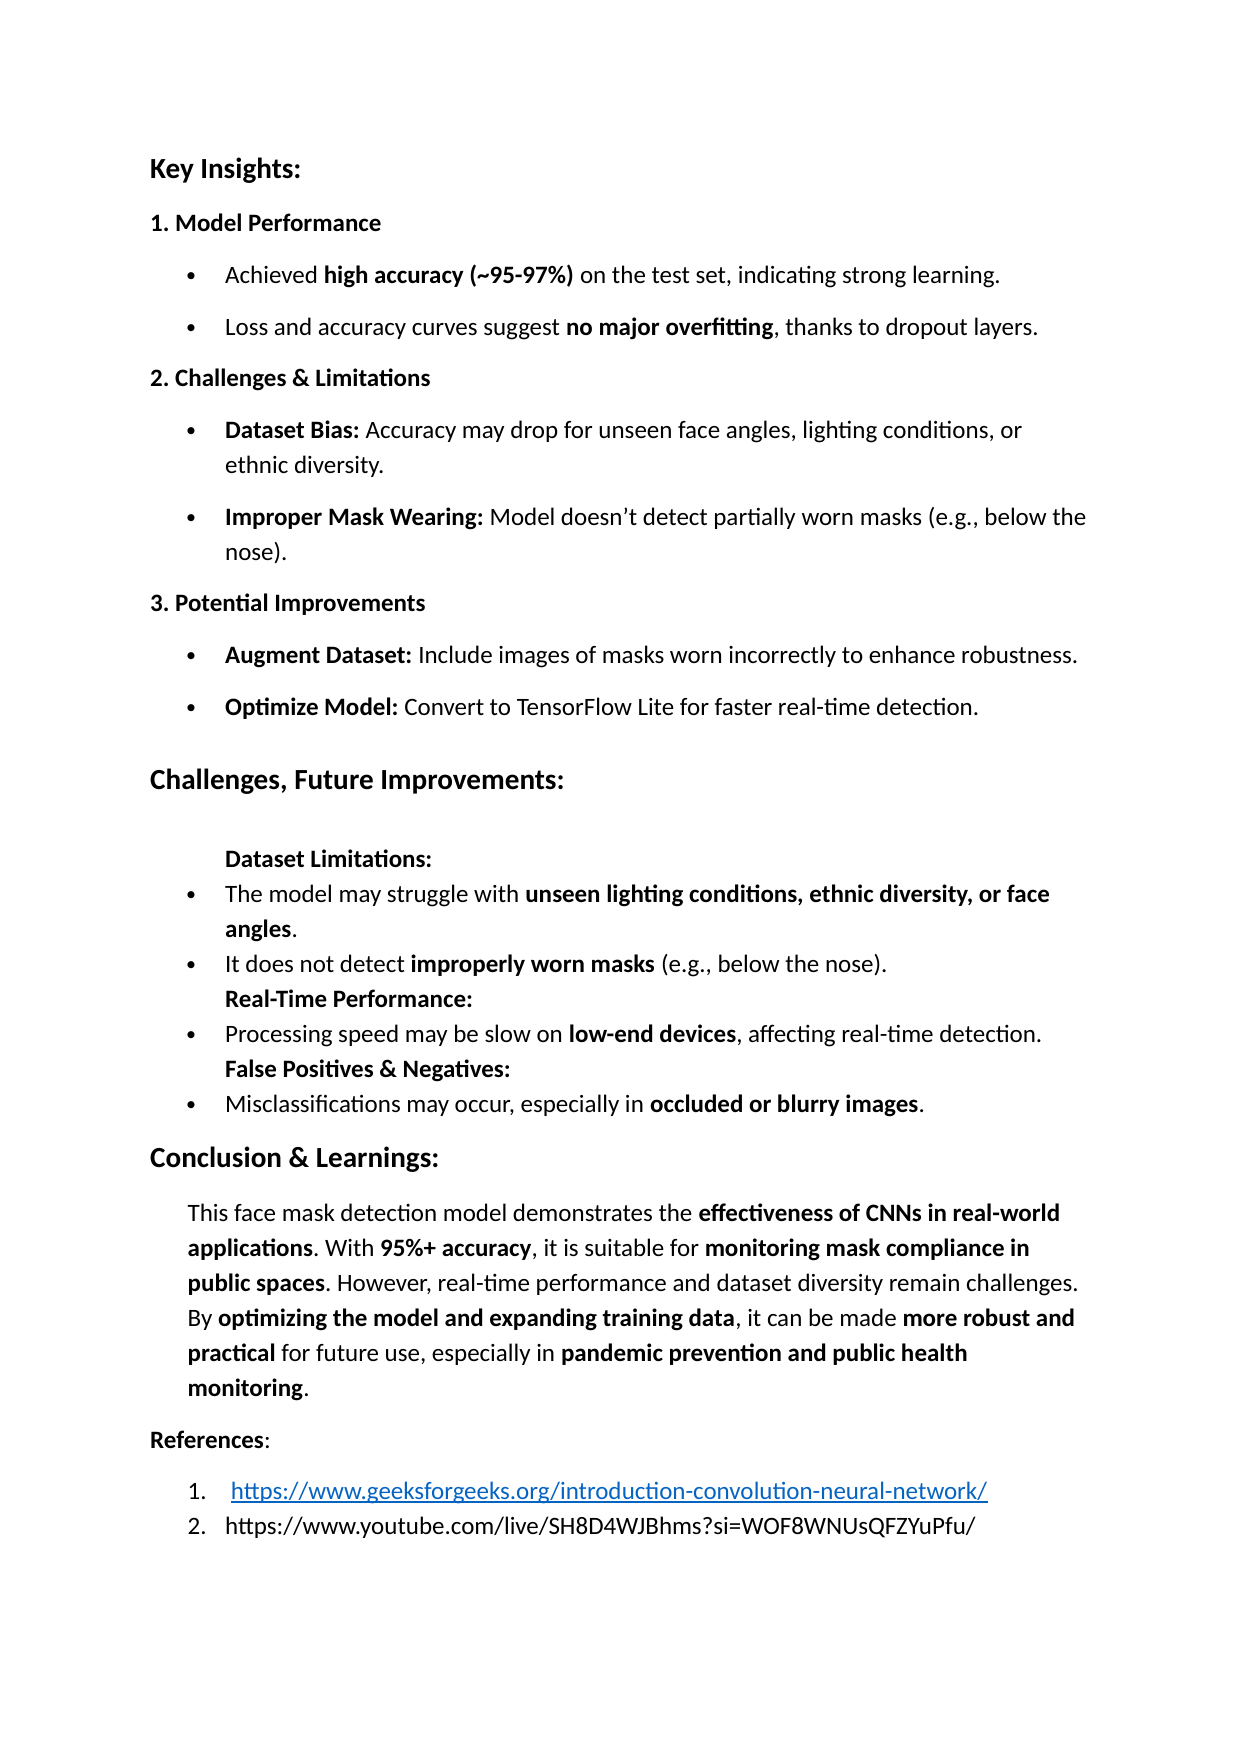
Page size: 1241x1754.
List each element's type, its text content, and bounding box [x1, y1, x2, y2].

text 2. Challenges & Limitations [150, 363, 1090, 393]
list Improper Mask Wearing: Model doesn’t detect partially worn masks (e.g., below the nose). [187, 501, 1090, 566]
list https://www.youtube.com/live/SH8D4WJBhms?si=WOF8WNUsQFZYuPfu/ [187, 1510, 1090, 1541]
list Augment Dataset: Include images of masks worn incorrectly to enhance robustness. [187, 639, 1090, 670]
list This face mask detection model demonstrates the effectiveness of CNNs in real-world applications. With 95%+ accuracy, it is suitable for monitoring mask compliance in public spaces. However, real-time performance and dataset diversity remain challenges. By optimizing the model and expanding training data, it can be made more robust and practical for future use, especially in pandemic prevention and public health monitoring. [187, 1197, 1090, 1403]
list Optimize Model: Convert to TensorFlow Lite for faster real-time detection. [187, 691, 1090, 721]
list Challenges, Future Improvements: [150, 761, 1090, 797]
text Key Insights: [150, 150, 1090, 186]
list False Positives & Negatives: [225, 1053, 1090, 1083]
list Loss and accuracy curves suggest no major overfitting, thanks to dropout layers. [187, 311, 1090, 341]
text 1. Model Performance [150, 208, 1090, 238]
list It does not detect improperly worn masks (e.g., below the nose). [187, 948, 1090, 978]
list Dataset Bias: Accuracy may drop for unseen face angles, lighting conditions, or ethnic diversity. [187, 414, 1090, 480]
list Dataset Limitations: [225, 843, 1090, 873]
text References: [150, 1424, 1090, 1454]
text 3. Potential Improvements [150, 588, 1090, 618]
list Processing speed may be slow on low-end devices, affecting real-time detection. [187, 1018, 1090, 1048]
list Misclassifications may occur, especially in occluded or blurry images. [187, 1088, 1090, 1118]
list Real-Time Performance: [225, 983, 1090, 1013]
list https://www.geeksforgeeks.org/introduction-convolution-neural-network/ [187, 1475, 1090, 1506]
list Achieved high accuracy (~95-97%) on the test set, indicating strong learning. [187, 259, 1090, 290]
text Conclusion & Learnings: [150, 1139, 1090, 1175]
list The model may struggle with unseen lighting conditions, ethnic diversity, or face angles. [187, 878, 1090, 943]
